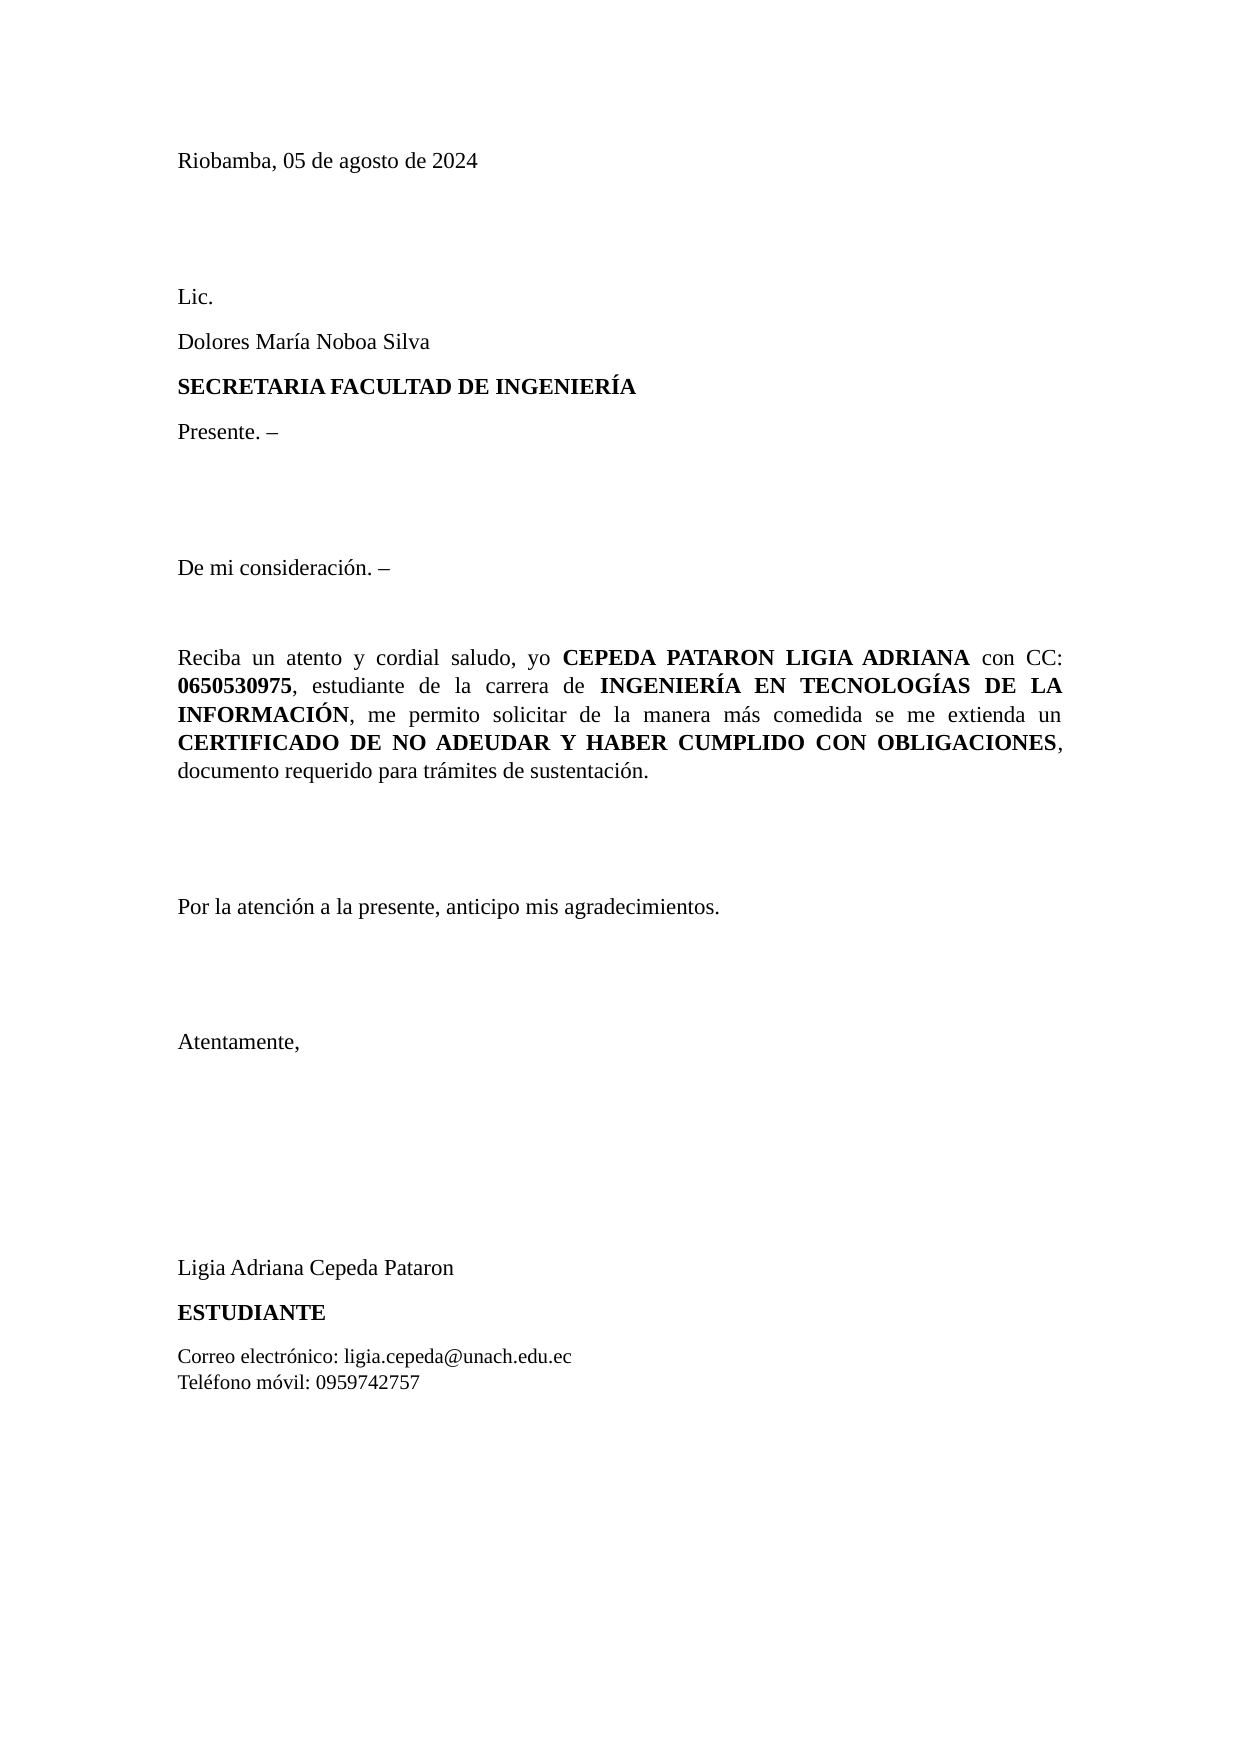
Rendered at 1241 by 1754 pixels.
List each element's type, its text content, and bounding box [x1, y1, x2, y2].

text Atentamente, [177, 1028, 1063, 1054]
text Lic. [177, 283, 1063, 309]
text Dolores María Noboa Silva [177, 328, 1063, 354]
text ESTUDIANTE [177, 1299, 1063, 1325]
text SECRETARIA FACULTAD DE INGENIERÍA [177, 373, 1063, 399]
text De mi consideración. – [177, 553, 1063, 580]
text Teléfono móvil: 0959742757 [177, 1370, 1063, 1453]
text Por la atención a la presente, anticipo mis agradecimientos. [177, 893, 1063, 919]
text Presente. – [177, 418, 1063, 444]
text Ligia Adriana Cepeda Pataron [177, 1254, 1063, 1280]
text Reciba un atento y cordial saludo, yo CEPEDA PATARON LIGIA ADRIANA con CC: 0650530975, estudiante de la carrera de INGENIERÍA EN TECNOLOGÍAS DE LA INFORMACIÓN, me permito solicitar de la manera más comedida se me extienda un CERTIFICADO DE NO ADEUDAR Y HABER CUMPLIDO CON OBLIGACIONES, documento requerido para trámites de sustentación. [177, 644, 1063, 784]
text Correo electrónico: ligia.cepeda@unach.edu.ec [177, 1344, 1063, 1368]
text Riobamba, 05 de agosto de 2024 [177, 148, 1063, 174]
